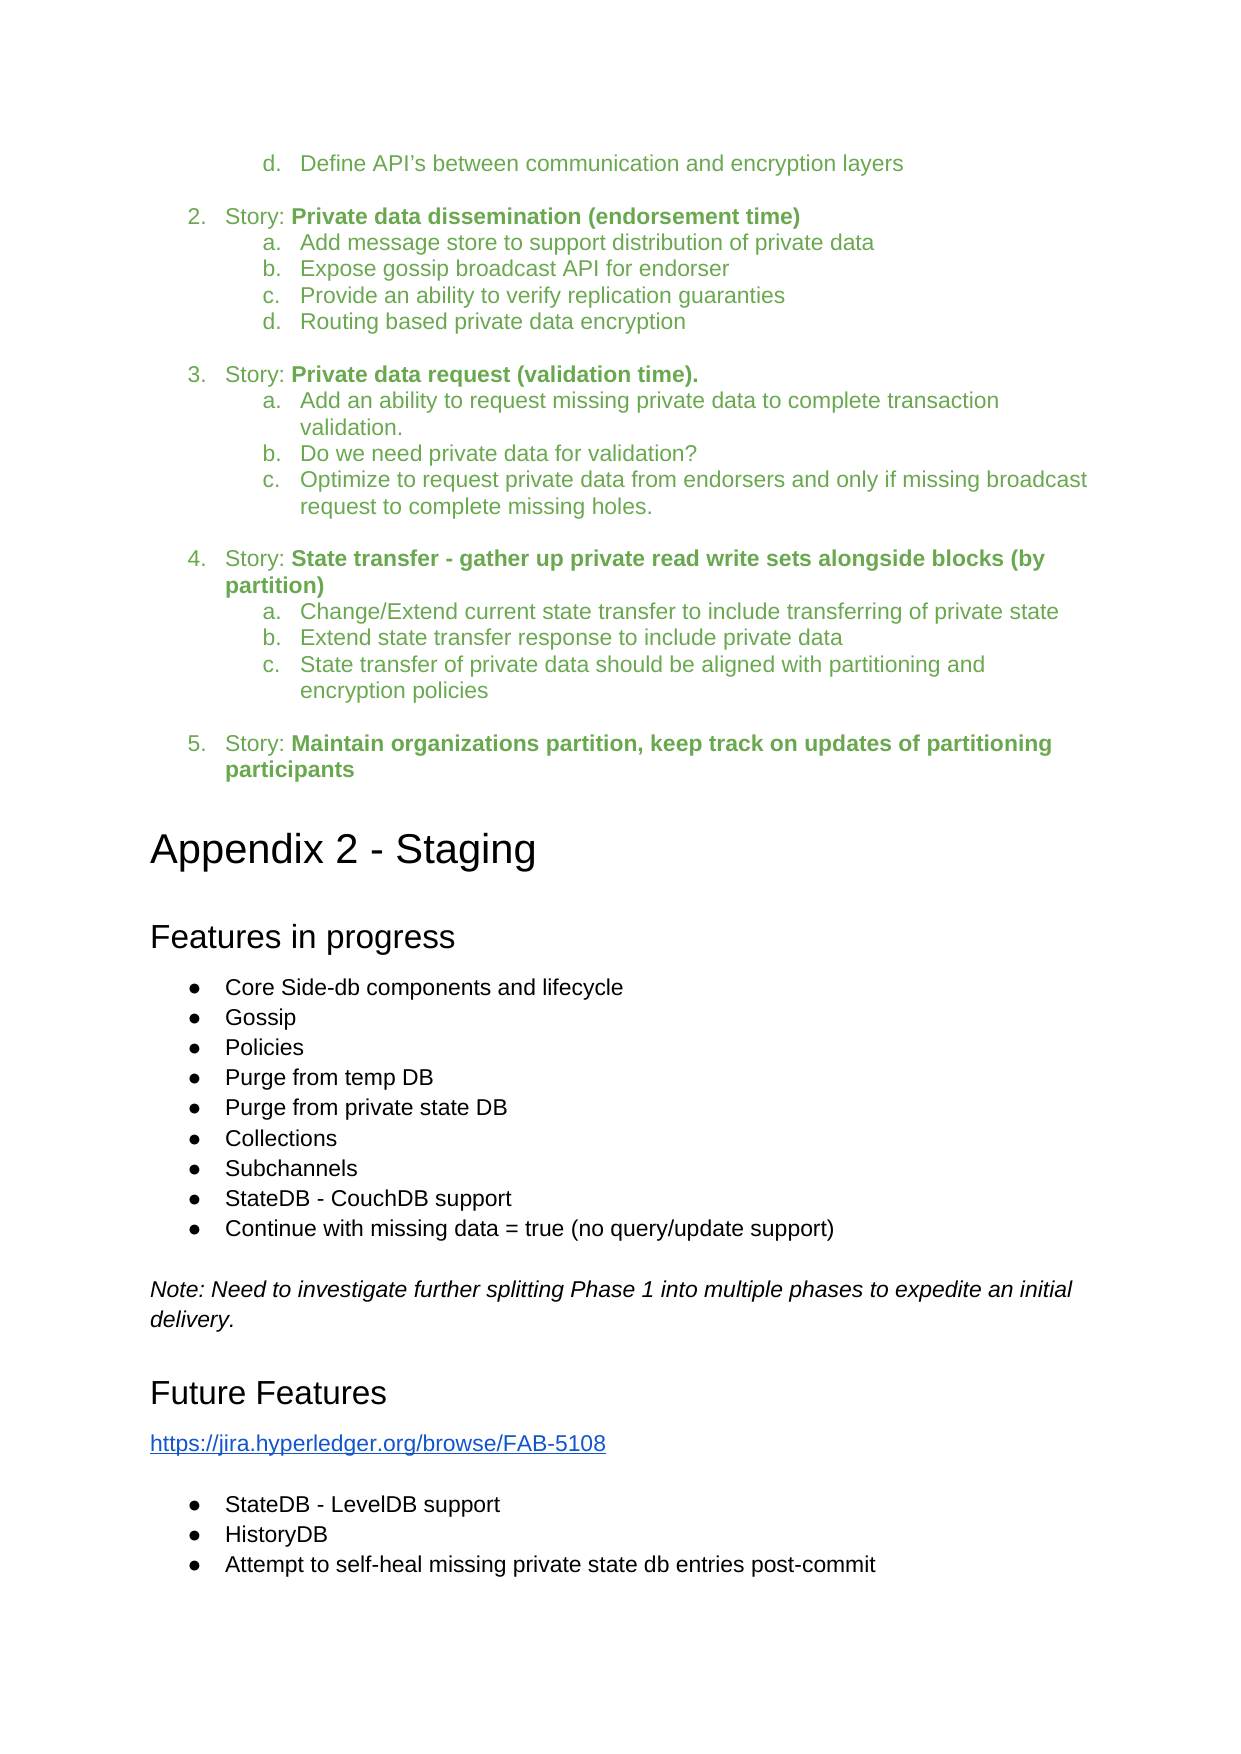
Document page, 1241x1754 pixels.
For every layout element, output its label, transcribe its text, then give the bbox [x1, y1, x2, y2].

list Story: Private data dissemination (endorsement time) [187, 203, 1090, 229]
subtitle Appendix 2 - Staging [150, 824, 1090, 872]
list Do we need private data for validation? [262, 440, 1090, 466]
list StateDB - LevelDB support [187, 1491, 1090, 1517]
subtitle Features in progress [150, 917, 1090, 955]
list Core Side-db components and lifecycle [187, 973, 1090, 1000]
list Continue with missing data = true (no query/update support) [187, 1215, 1090, 1241]
list Expose gossip broadcast API for endorser [262, 255, 1090, 282]
list Optimize to request private data from endorsers and only if missing broadcast request to complete missing holes. [262, 466, 1090, 519]
list Purge from temp DB [187, 1064, 1090, 1090]
list StateDB - CouchDB support [187, 1185, 1090, 1211]
list Subchannels [187, 1155, 1090, 1181]
list Add message store to support distribution of private data [262, 229, 1090, 255]
list State transfer of private data should be aligned with partitioning and encryption policies [262, 651, 1090, 703]
list Story: Private data request (validation time). [187, 361, 1090, 387]
list Gossip [187, 1004, 1090, 1030]
list Purge from private state DB [187, 1094, 1090, 1121]
list Collections [187, 1124, 1090, 1151]
list Story: Maintain organizations partition, keep track on updates of partitioning participants [187, 730, 1090, 782]
list Routing based private data encryption [262, 308, 1090, 334]
subtitle Future Features [150, 1373, 1090, 1412]
list Story: State transfer - gather up private read write sets alongside blocks (by partition) [187, 545, 1090, 598]
text https://jira.hyperledger.org/browse/FAB-5108 [150, 1430, 1090, 1456]
list Define API’s between communication and encryption layers [262, 150, 1090, 176]
list Change/Extend current state transfer to include transferring of private state [262, 598, 1090, 624]
list HistoryDB [187, 1521, 1090, 1547]
list Attempt to self-heal missing private state db entries post-commit [187, 1551, 1090, 1577]
list Provide an ability to verify replication guaranties [262, 282, 1090, 308]
list Policies [187, 1034, 1090, 1060]
list Add an ability to request missing private data to complete transaction validation. [262, 387, 1090, 440]
text Note: Need to investigate further splitting Phase 1 into multiple phases to expedite an initial delivery. [150, 1276, 1090, 1332]
list Extend state transfer response to include private data [262, 624, 1090, 651]
